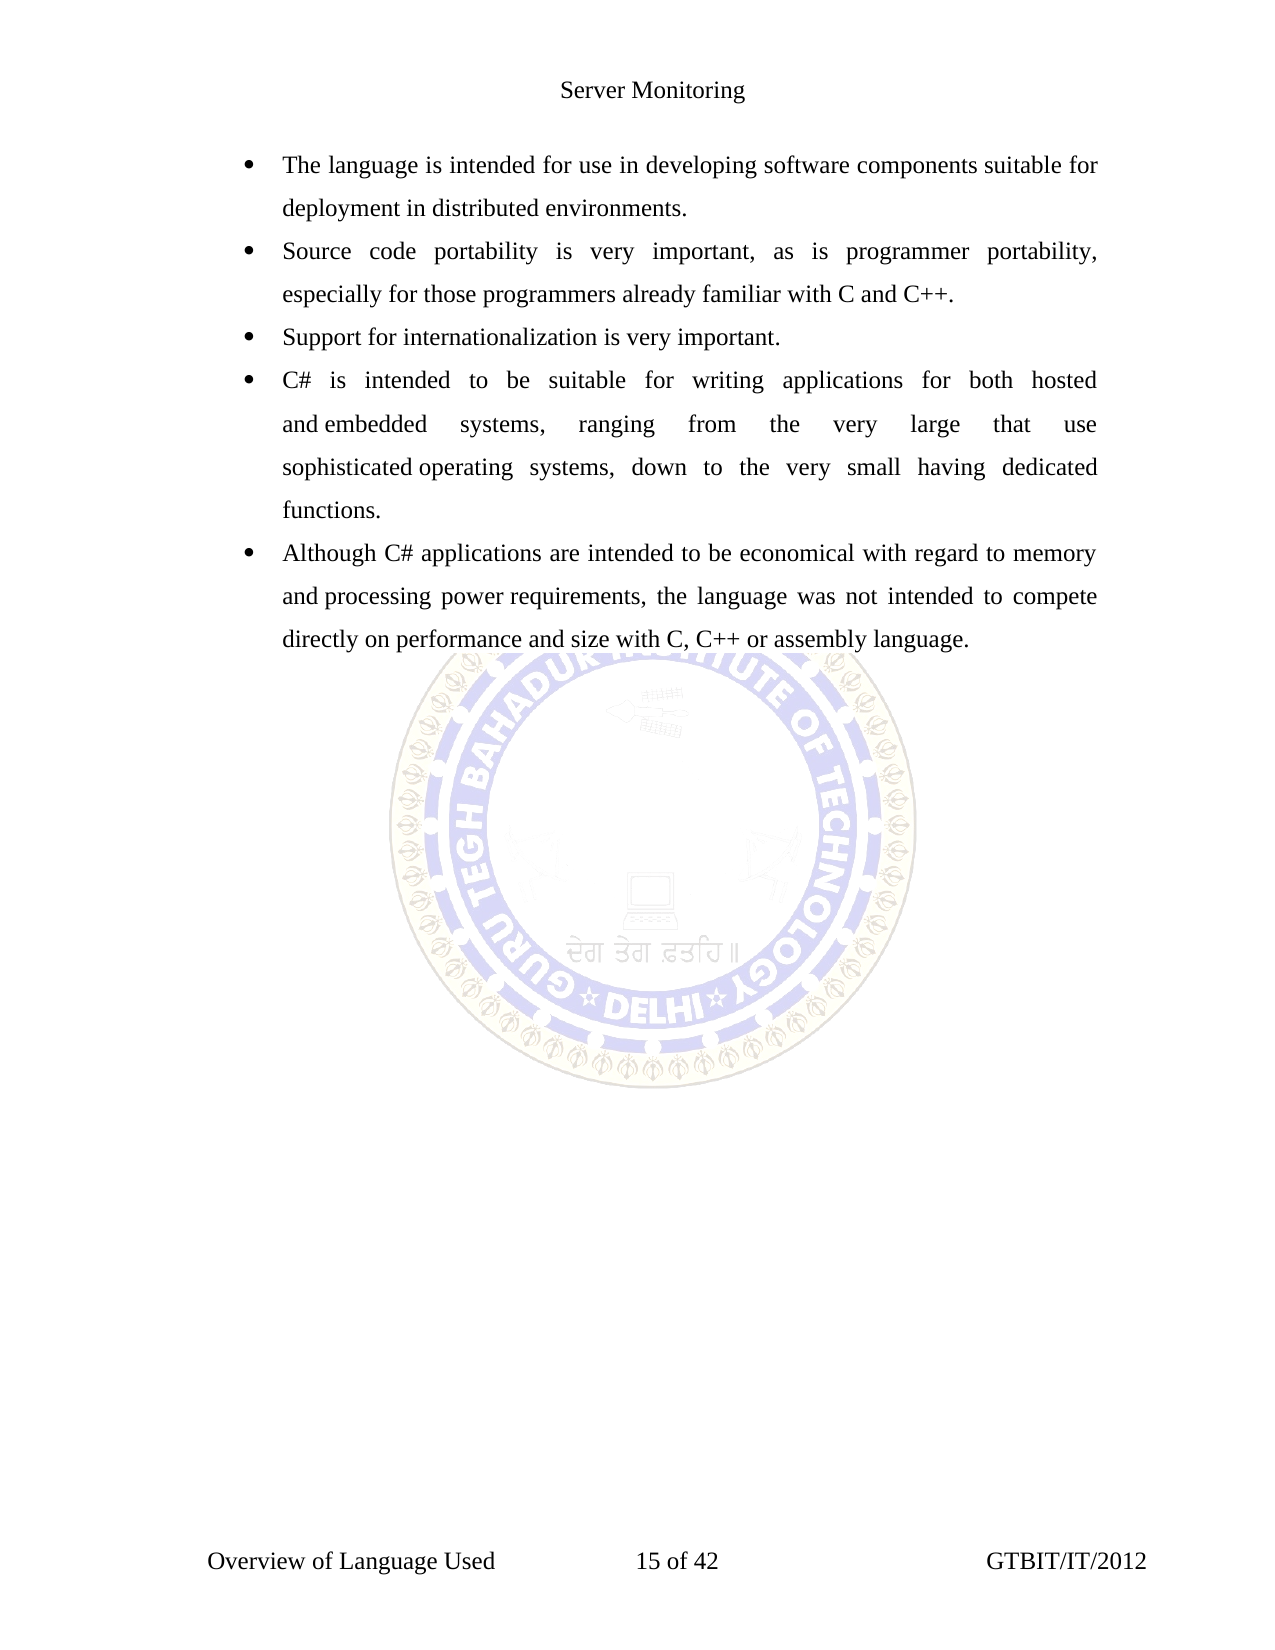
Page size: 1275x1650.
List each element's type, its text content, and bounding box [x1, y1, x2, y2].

list Source code portability is very important, as is programmer portability, especially for those programmers already familiar with C and C++. [244, 236, 1098, 308]
list C# is intended to be suitable for writing applications for both hosted and embedded systems, ranging from the very large that use sophisticated operating systems, down to the very small having dedicated functions. [244, 366, 1098, 524]
list The language is intended for use in developing software components suitable for deployment in distributed environments. [244, 150, 1098, 222]
list Support for internationalization is very important. [244, 322, 1098, 351]
list Although C# applications are intended to be economical with regard to memory and processing power requirements, the language was not intended to compete directly on performance and size with C, C++ or assembly language. [244, 538, 1098, 653]
